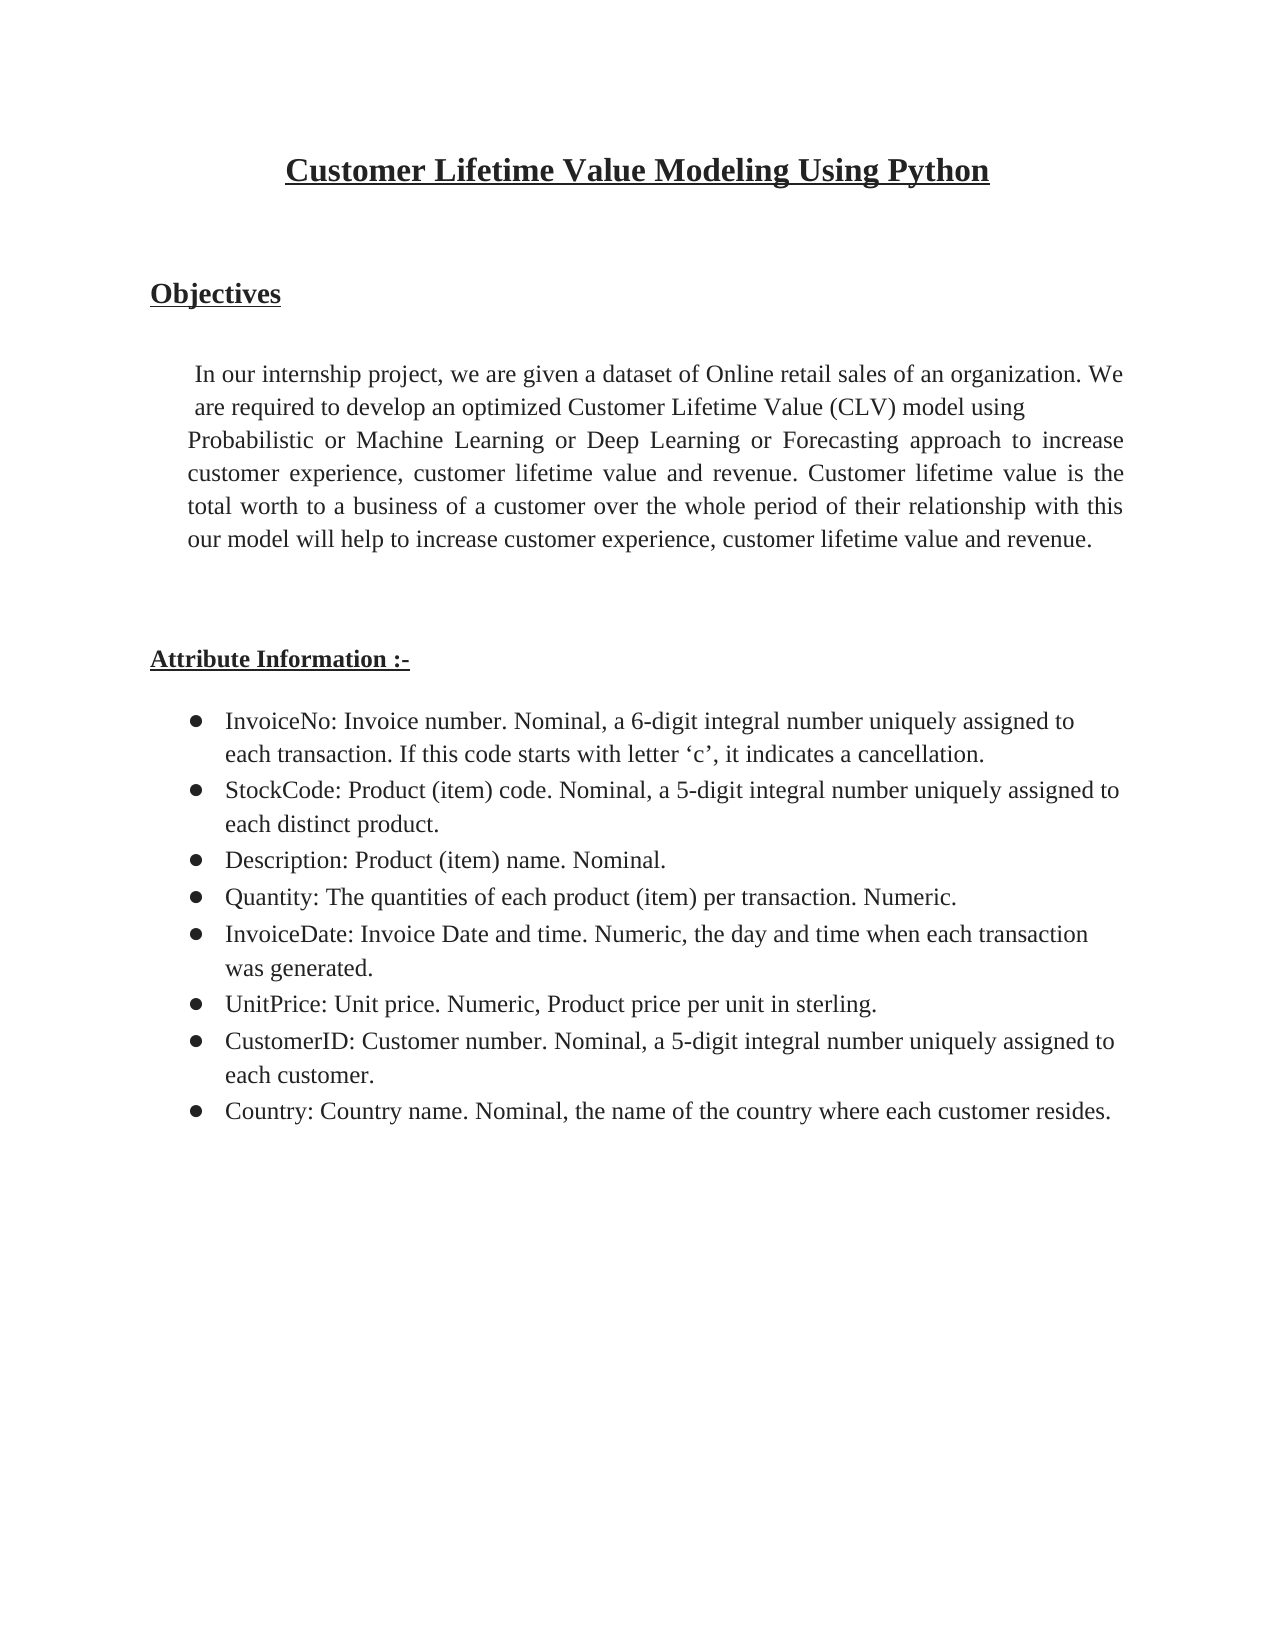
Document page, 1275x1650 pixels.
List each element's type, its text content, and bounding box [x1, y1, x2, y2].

list Quantity: The quantities of each product (item) per transaction. Numeric. [187, 879, 1125, 912]
text Attribute Information :- [150, 644, 1125, 673]
text Objectives [150, 277, 1125, 310]
list InvoiceNo: Invoice number. Nominal, a 6-digit integral number uniquely assigned to each transaction. If this code starts with letter ‘c’, it indicates a cancellation. [187, 703, 1125, 768]
list InvoiceDate: Invoice Date and time. Numeric, the day and time when each transaction was generated. [187, 916, 1125, 982]
text In our internship project, we are given a dataset of Online retail sales of an organization. We are required to develop an optimized Customer Lifetime Value (CLV) model using [194, 359, 1125, 421]
text Probabilistic or Machine Learning or Deep Learning or Forecasting approach to increase customer experience, customer lifetime value and revenue. Customer lifetime value is the total worth to a business of a customer over the whole period of their relationship with this our model will help to increase customer experience, customer lifetime value and revenue. [187, 425, 1125, 553]
text Customer Lifetime Value Modeling Using Python [150, 150, 1125, 188]
list Description: Product (item) name. Nominal. [187, 842, 1125, 874]
list UnitPrice: Unit price. Numeric, Product price per unit in sterling. [187, 986, 1125, 1018]
list CustomerID: Customer number. Nominal, a 5-digit integral number uniquely assigned to each customer. [187, 1023, 1125, 1089]
list StockCode: Product (item) code. Nominal, a 5-digit integral number uniquely assigned to each distinct product. [187, 772, 1125, 838]
list Country: Country name. Nominal, the name of the country where each customer resides. [187, 1093, 1125, 1125]
